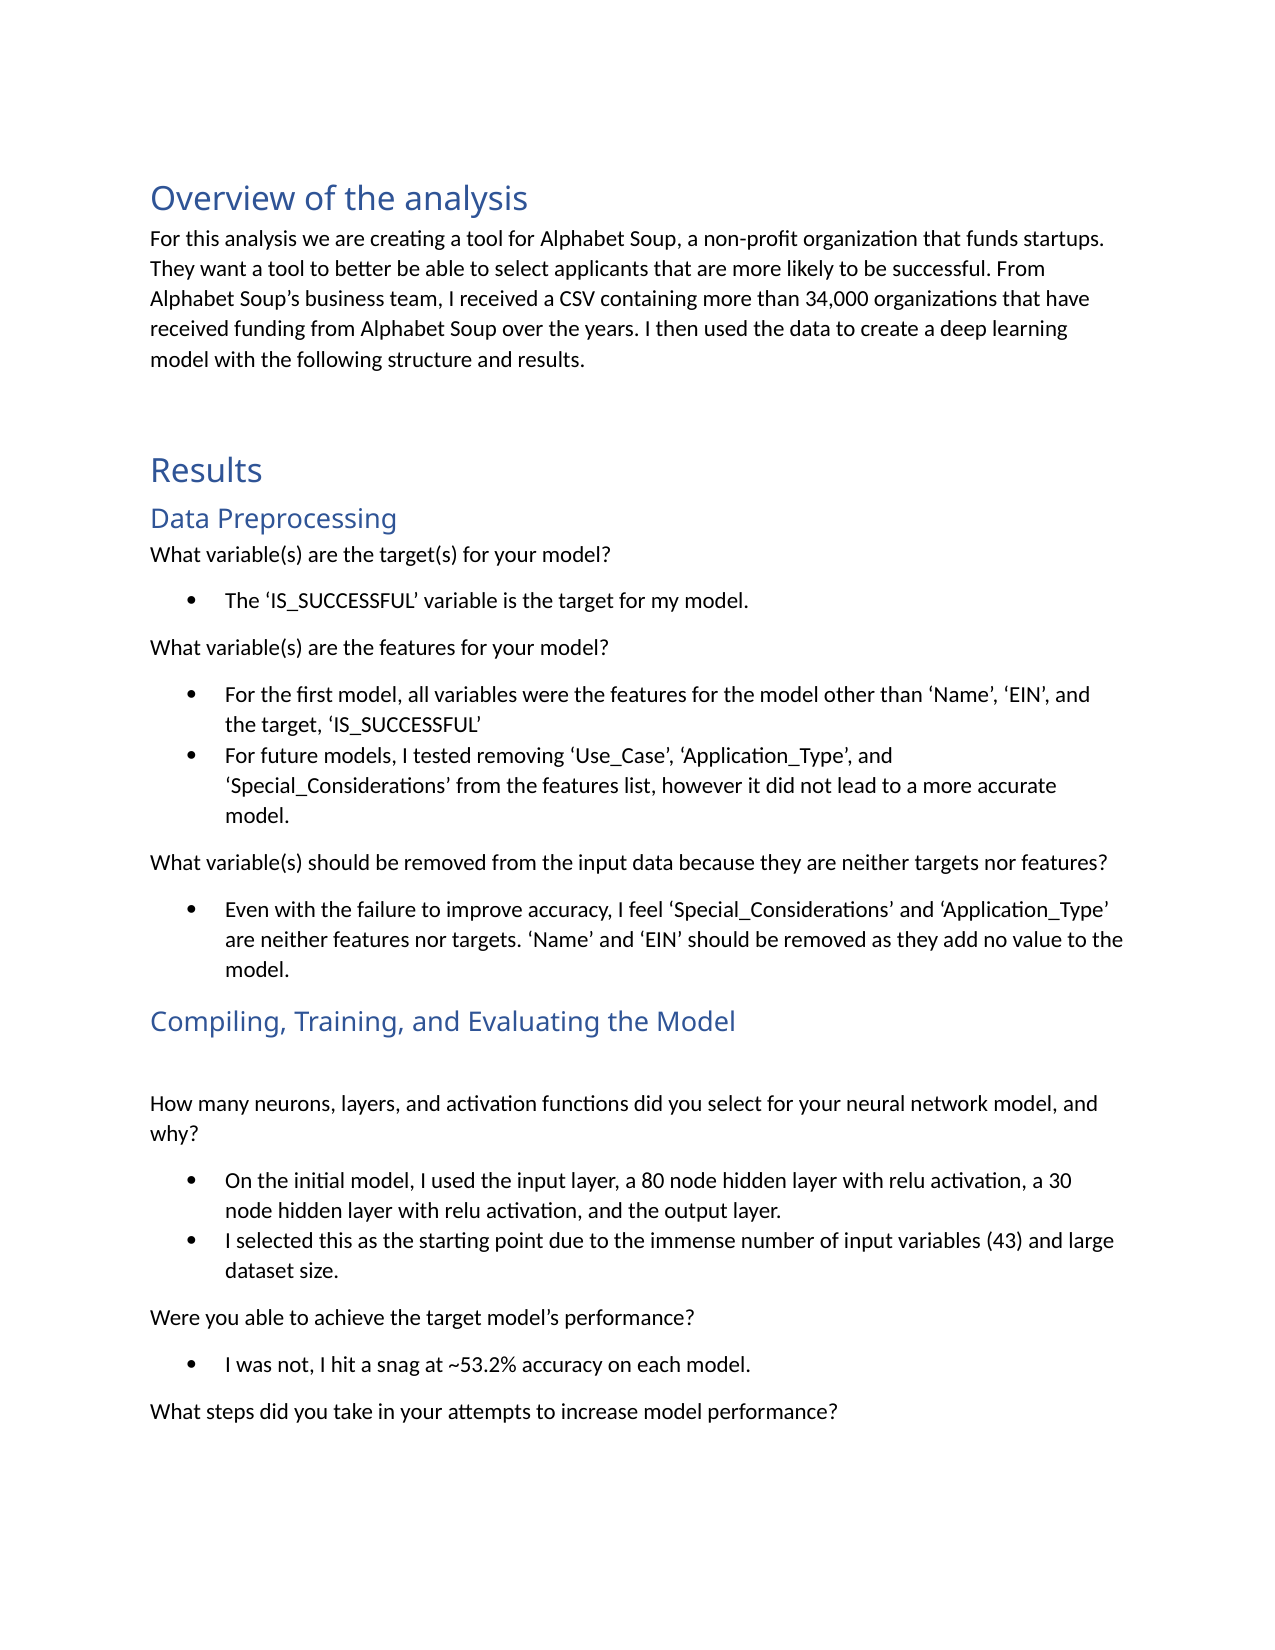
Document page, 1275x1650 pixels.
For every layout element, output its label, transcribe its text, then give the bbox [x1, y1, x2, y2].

list The ‘IS_SUCCESSFUL’ variable is the target for my model. [187, 587, 1125, 615]
list For future models, I tested removing ‘Use_Case’, ‘Application_Type’, and ‘Special_Considerations’ from the features list, however it did not lead to a more accurate model. [187, 741, 1125, 829]
subtitle Compiling, Training, and Evaluating the Model [150, 1002, 1125, 1039]
list I was not, I hit a snag at ~53.2% accuracy on each model. [187, 1350, 1125, 1378]
text Were you able to achieve the target model’s performance? [150, 1303, 1125, 1332]
text What variable(s) are the features for your model? [150, 633, 1125, 662]
text How many neurons, layers, and activation functions did you select for your neural network model, and why? [150, 1089, 1125, 1147]
text For this analysis we are creating a tool for Alphabet Soup, a non-profit organization that funds startups. They want a tool to better be able to select applicants that are more likely to be successful. From Alphabet Soup’s business team, I received a CSV containing more than 34,000 organizations that have received funding from Alphabet Soup over the years. I then used the data to create a deep learning model with the following structure and results. [150, 224, 1125, 373]
list Even with the failure to improve accuracy, I feel ‘Special_Considerations’ and ‘Application_Type’ are neither features nor targets. ‘Name’ and ‘EIN’ should be removed as they add no value to the model. [187, 895, 1125, 983]
list For the first model, all variables were the features for the model other than ‘Name’, ‘EIN’, and the target, ‘IS_SUCCESSFUL’ [187, 680, 1125, 739]
text What steps did you take in your attempts to increase model performance? [150, 1397, 1125, 1425]
list On the initial model, I used the input layer, a 80 node hidden layer with relu activation, a 30 node hidden layer with relu activation, and the output layer. [187, 1166, 1125, 1224]
list I selected this as the starting point due to the immense number of input variables (43) and large dataset size. [187, 1226, 1125, 1285]
subtitle Results [150, 447, 1125, 492]
text What variable(s) are the target(s) for your model? [150, 540, 1125, 568]
subtitle Data Preprocessing [150, 500, 1125, 537]
subtitle Overview of the analysis [150, 175, 1125, 220]
text What variable(s) should be removed from the input data because they are neither targets nor features? [150, 848, 1125, 876]
